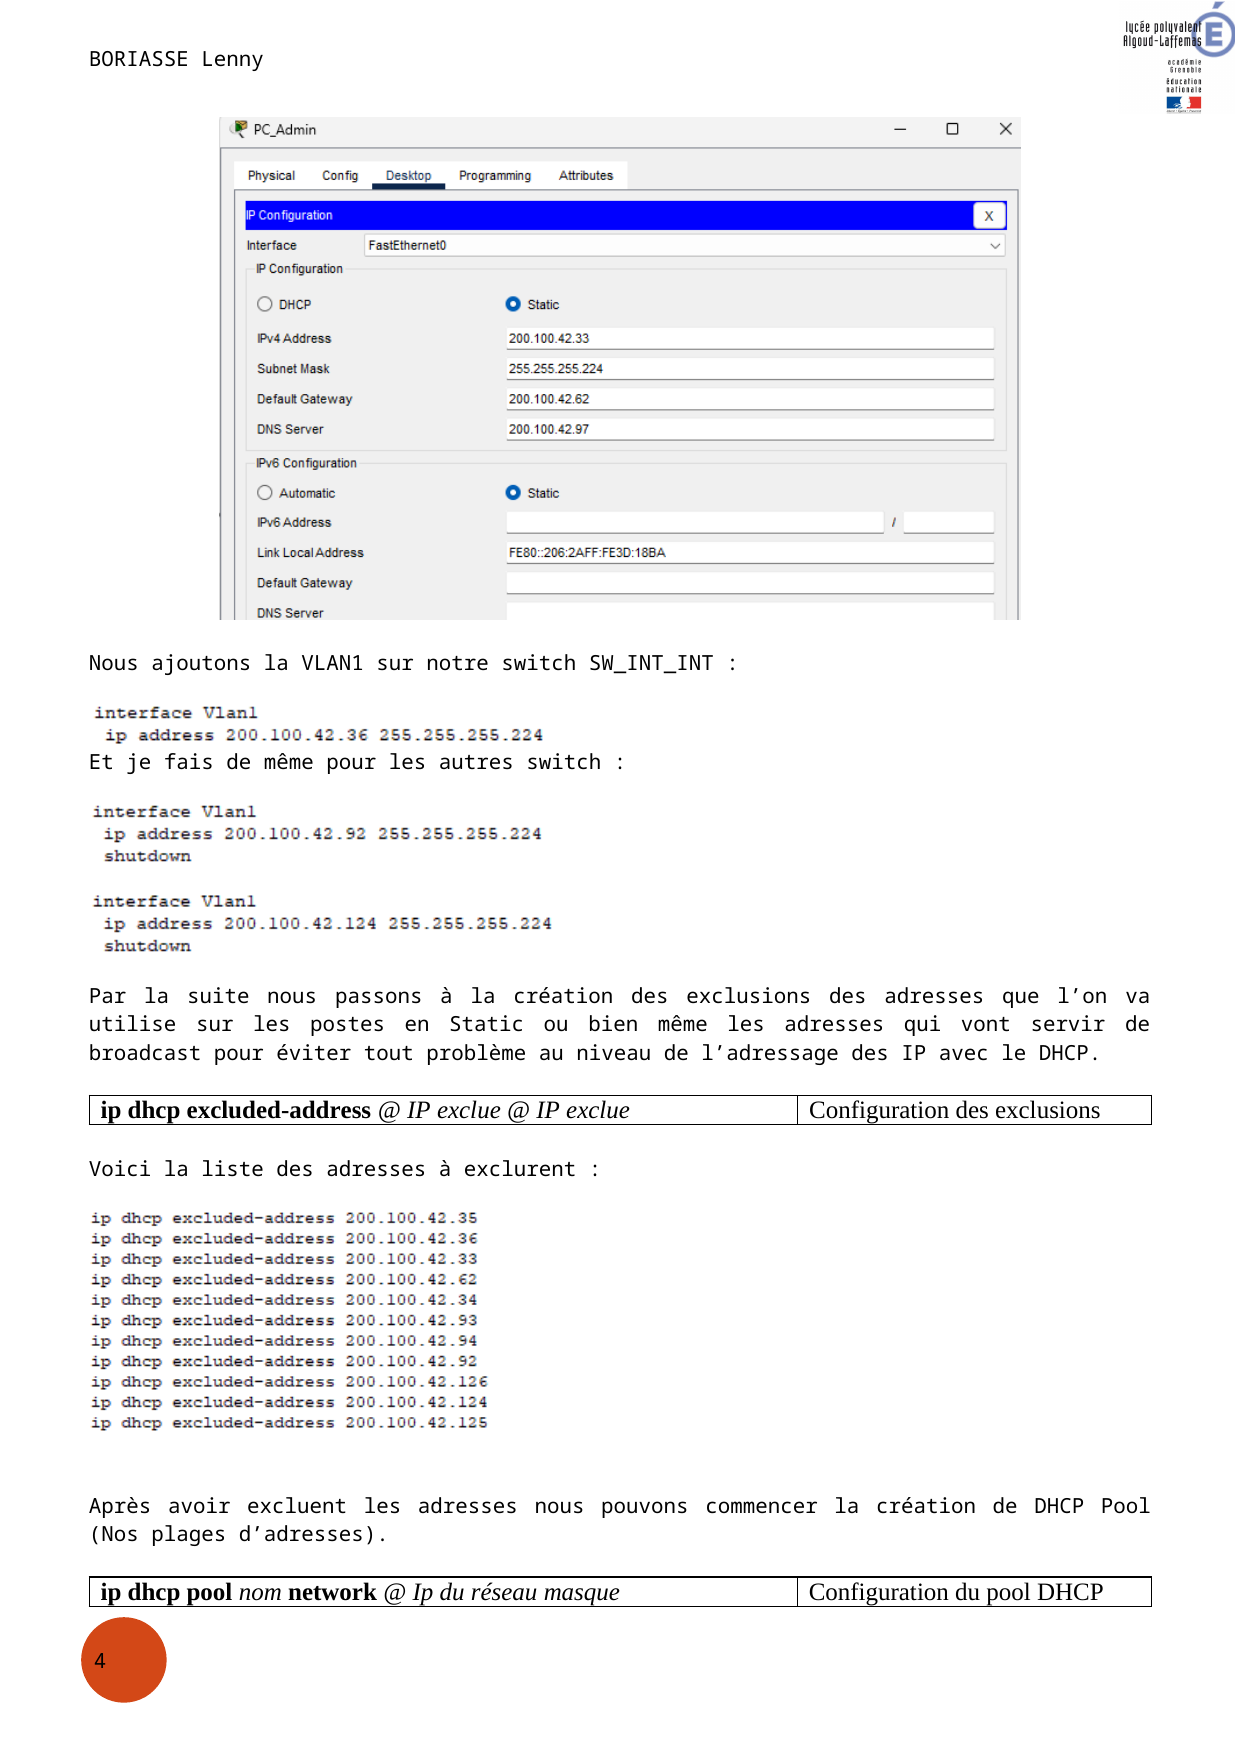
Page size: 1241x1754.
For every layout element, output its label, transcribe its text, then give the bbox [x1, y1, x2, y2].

table_header Configuration des exclusions [798, 1096, 1151, 1124]
table_header ip dhcp pool nom network @ Ip du réseau masque [90, 1578, 797, 1606]
text Et je fais de même pour les autres switch : [89, 747, 1152, 775]
picture [219, 117, 1021, 620]
text Voici la liste des adresses à exclurent : [89, 1154, 1152, 1182]
table_header ip dhcp excluded-address @ IP exclue @ IP exclue [90, 1096, 797, 1124]
text Par la suite nous passons à la création des exclusions des adresses que l’on va utilise sur les postes en Static ou bien même les adresses qui vont servir de broadcast pour éviter tout problème au niveau de l’adressage des IP avec le DHCP. [89, 981, 1152, 1066]
picture [88, 803, 549, 863]
picture [88, 704, 555, 747]
picture [88, 1210, 497, 1435]
picture [1119, 1, 1235, 114]
table_header Configuration du pool DHCP [798, 1578, 1151, 1606]
picture [88, 891, 556, 953]
text Après avoir excluent les adresses nous pouvons commencer la création de DHCP Pool (Nos plages d’adresses). [89, 1491, 1152, 1548]
text Nous ajoutons la VLAN1 sur notre switch SW_INT_INT : [89, 648, 1152, 676]
